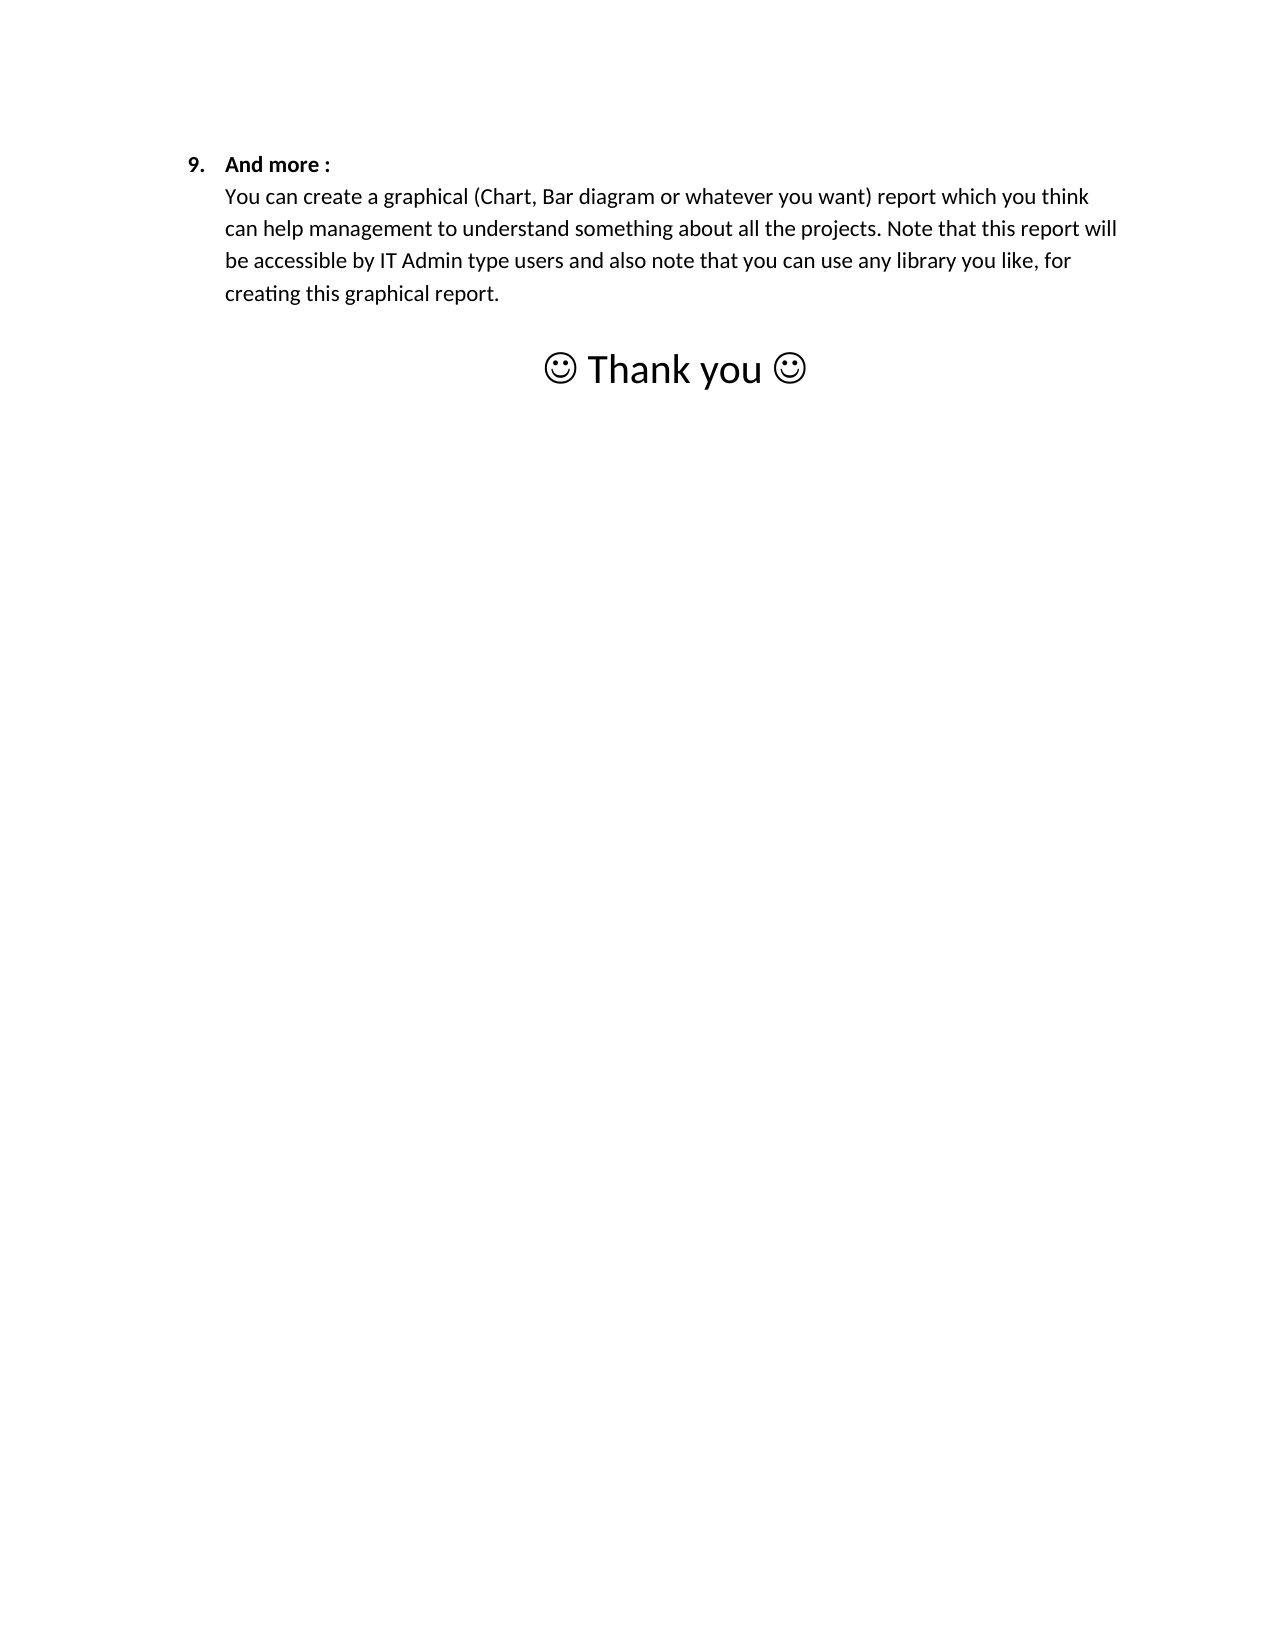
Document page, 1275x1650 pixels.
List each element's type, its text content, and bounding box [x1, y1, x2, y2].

list And more : [187, 150, 1125, 178]
list Thank you [225, 343, 1125, 394]
list You can create a graphical (Chart, Bar diagram or whatever you want) report which you think can help management to understand something about all the projects. Note that this report will be accessible by IT Admin type users and also note that you can use any library you like, for creating this graphical report. [225, 182, 1125, 307]
